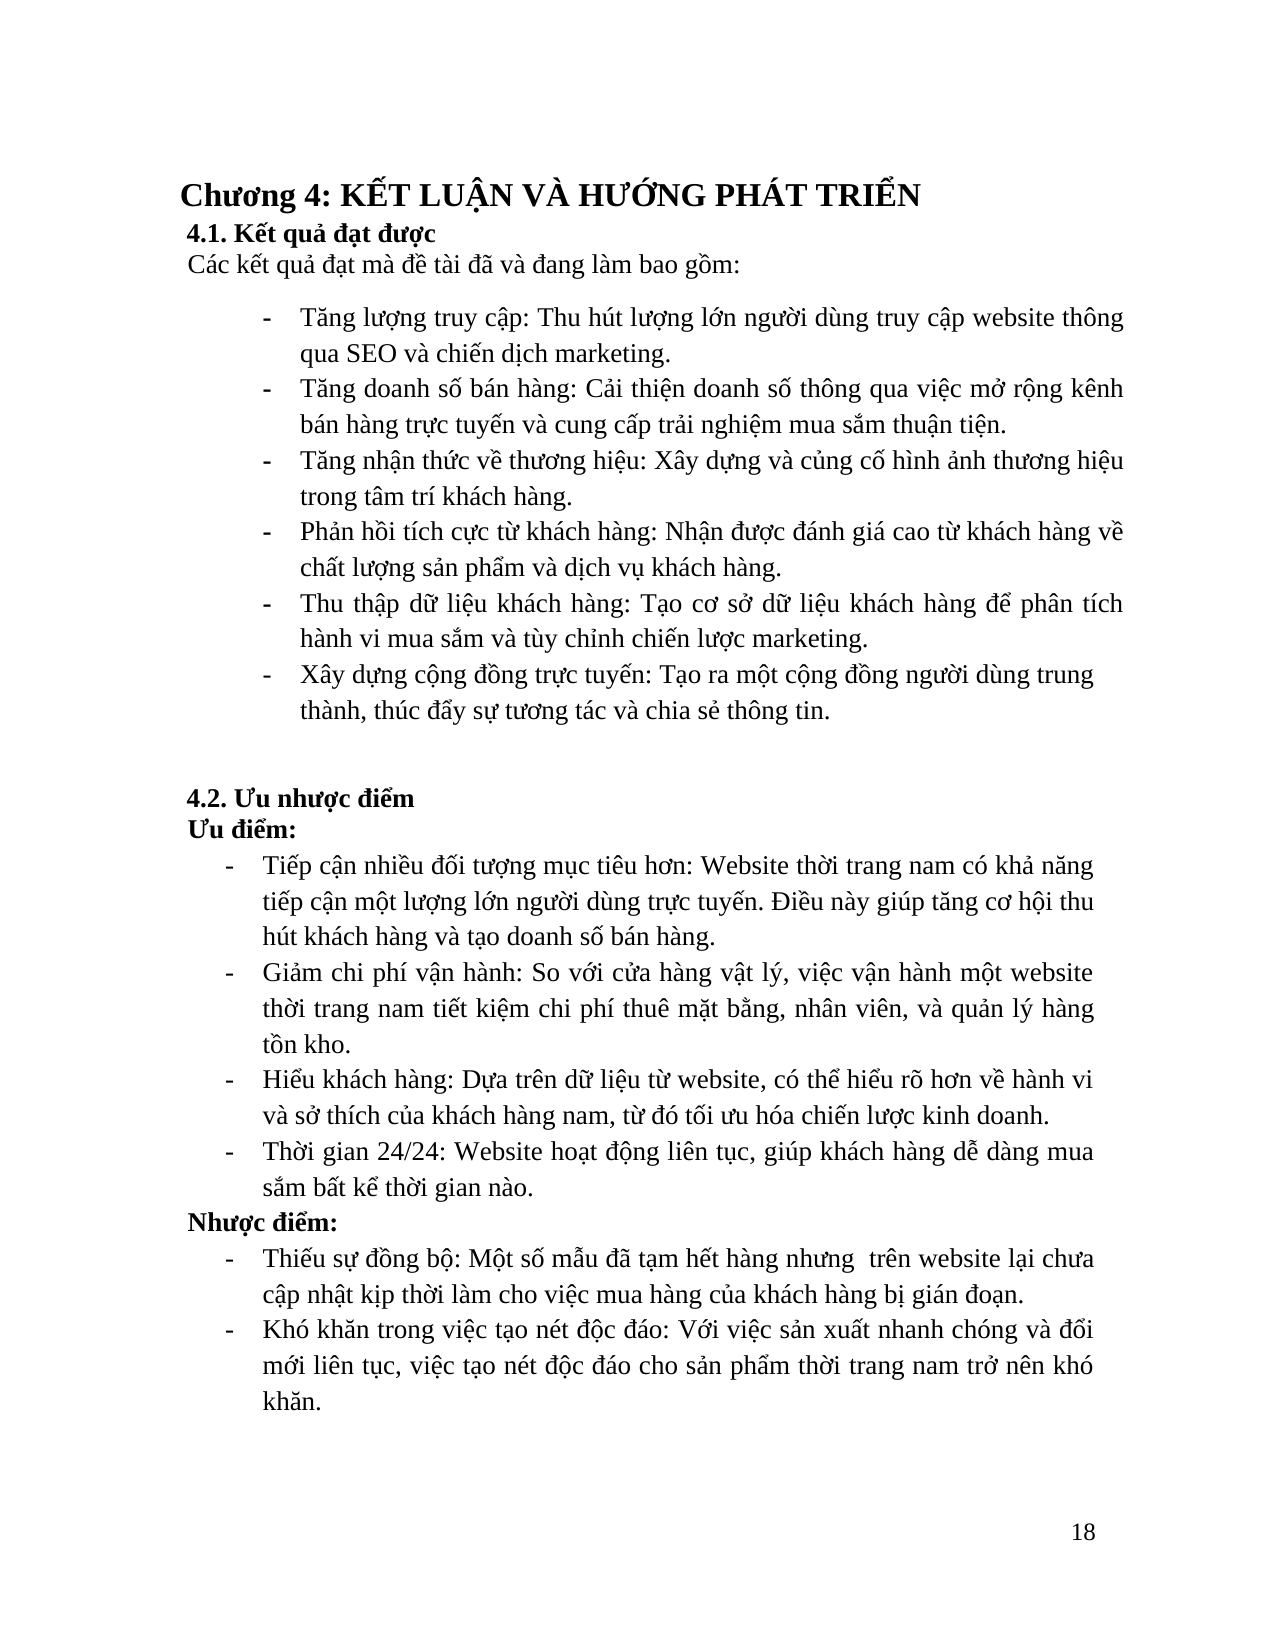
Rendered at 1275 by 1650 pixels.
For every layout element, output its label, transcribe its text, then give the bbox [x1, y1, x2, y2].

list Hiểu khách hàng: Dựa trên dữ liệu từ website, có thể hiểu rõ hơn về hành vi và sở thích của khách hàng nam, từ đó tối ưu hóa chiến lược kinh doanh. [225, 1063, 1095, 1130]
list Tăng lượng truy cập: Thu hút lượng lớn người dùng truy cập website thông qua SEO và chiến dịch marketing. [262, 301, 1125, 368]
text Các kết quả đạt mà đề tài đã và đang làm bao gồm: [187, 249, 1125, 280]
list Tiếp cận nhiều đối tượng mục tiêu hơn: Website thời trang nam có khả năng tiếp cận một lượng lớn người dùng trực tuyến. Điều này giúp tăng cơ hội thu hút khách hàng và tạo doanh số bán hàng. [225, 849, 1095, 952]
list Thiếu sự đồng bộ: Một số mẫu đã tạm hết hàng nhưng trên website lại chưa cập nhật kịp thời làm cho việc mua hàng của khách hàng bị gián đoạn. [225, 1242, 1095, 1309]
subtitle Chương 4: KẾT LUẬN VÀ HƯỚNG PHÁT TRIỂN [179, 175, 1095, 213]
list Phản hồi tích cực từ khách hàng: Nhận được đánh giá cao từ khách hàng về chất lượng sản phẩm và dịch vụ khách hàng. [262, 515, 1125, 582]
subtitle 4.2. Ưu nhược điểm [179, 782, 1095, 813]
text Ưu điểm: [187, 813, 1095, 844]
list Giảm chi phí vận hành: So với cửa hàng vật lý, việc vận hành một website thời trang nam tiết kiệm chi phí thuê mặt bằng, nhân viên, và quản lý hàng tồn kho. [225, 956, 1095, 1059]
subtitle 4.1. Kết quả đạt được [179, 217, 1095, 249]
list Tăng doanh số bán hàng: Cải thiện doanh số thông qua việc mở rộng kênh bán hàng trực tuyến và cung cấp trải nghiệm mua sắm thuận tiện. [262, 372, 1125, 439]
list Tăng nhận thức về thương hiệu: Xây dựng và củng cố hình ảnh thương hiệu trong tâm trí khách hàng. [262, 444, 1125, 511]
list Xây dựng cộng đồng trực tuyến: Tạo ra một cộng đồng người dùng trung thành, thúc đẩy sự tương tác và chia sẻ thông tin. [262, 658, 1095, 725]
list Thu thập dữ liệu khách hàng: Tạo cơ sở dữ liệu khách hàng để phân tích hành vi mua sắm và tùy chỉnh chiến lược marketing. [262, 587, 1125, 654]
text Nhược điểm: [187, 1206, 1095, 1237]
list Thời gian 24/24: Website hoạt động liên tục, giúp khách hàng dễ dàng mua sắm bất kể thời gian nào. [225, 1135, 1095, 1202]
list Khó khăn trong việc tạo nét độc đáo: Với việc sản xuất nhanh chóng và đổi mới liên tục, việc tạo nét độc đáo cho sản phẩm thời trang nam trở nên khó khăn. [225, 1313, 1095, 1416]
